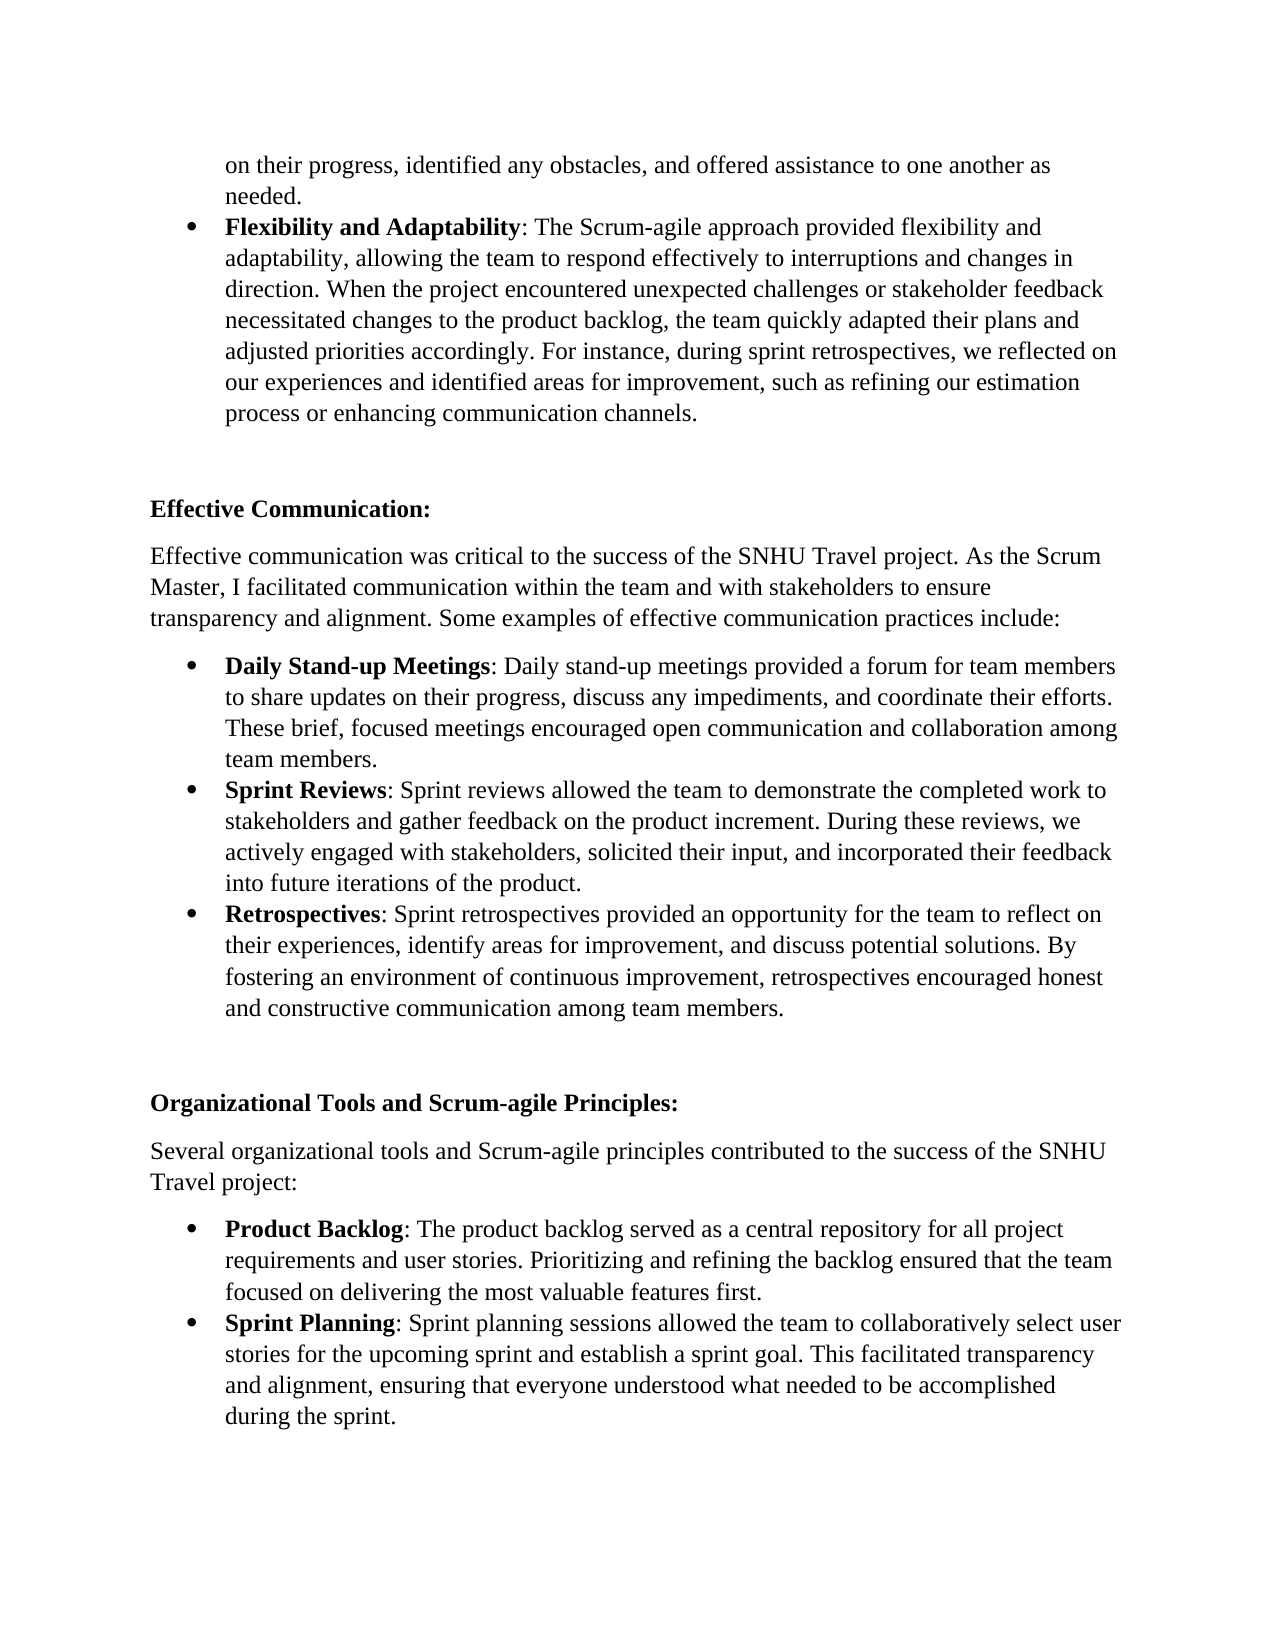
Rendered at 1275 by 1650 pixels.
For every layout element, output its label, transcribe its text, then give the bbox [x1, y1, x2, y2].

list Daily Stand-up Meetings: Daily stand-up meetings provided a forum for team members to share updates on their progress, discuss any impediments, and coordinate their efforts. These brief, focused meetings encouraged open communication and collaboration among team members. [187, 651, 1125, 773]
text Effective communication was critical to the success of the SNHU Travel project. As the Scrum Master, I facilitated communication within the team and with stakeholders to ensure transparency and alignment. Some examples of effective communication practices include: [150, 541, 1125, 632]
list Sprint Reviews: Sprint reviews allowed the team to demonstrate the completed work to stakeholders and gather feedback on the product increment. During these reviews, we actively engaged with stakeholders, solicited their input, and incorporated their feedback into future iterations of the product. [187, 775, 1125, 897]
text Organizational Tools and Scrum-agile Principles: [150, 1088, 1125, 1117]
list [187, 150, 1125, 210]
list Product Backlog: The product backlog served as a central repository for all project requirements and user stories. Prioritizing and refining the backlog ensured that the team focused on delivering the most valuable features first. [187, 1214, 1125, 1305]
text Several organizational tools and Scrum-agile principles contributed to the success of the SNHU Travel project: [150, 1136, 1125, 1196]
list Retrospectives: Sprint retrospectives provided an opportunity for the team to reflect on their experiences, identify areas for improvement, and discuss potential solutions. By fostering an environment of continuous improvement, retrospectives encouraged honest and constructive communication among team members. [187, 899, 1125, 1021]
list Flexibility and Adaptability: The Scrum-agile approach provided flexibility and adaptability, allowing the team to respond effectively to interruptions and changes in direction. When the project encountered unexpected challenges or stakeholder feedback necessitated changes to the product backlog, the team quickly adapted their plans and adjusted priorities accordingly. For instance, during sprint retrospectives, we reflected on our experiences and identified areas for improvement, such as refining our estimation process or enhancing communication channels. [187, 212, 1125, 427]
text Effective Communication: [150, 494, 1125, 522]
list Sprint Planning: Sprint planning sessions allowed the team to collaboratively select user stories for the upcoming sprint and establish a sprint goal. This facilitated transparency and alignment, ensuring that everyone understood what needed to be accomplished during the sprint. [187, 1308, 1125, 1429]
